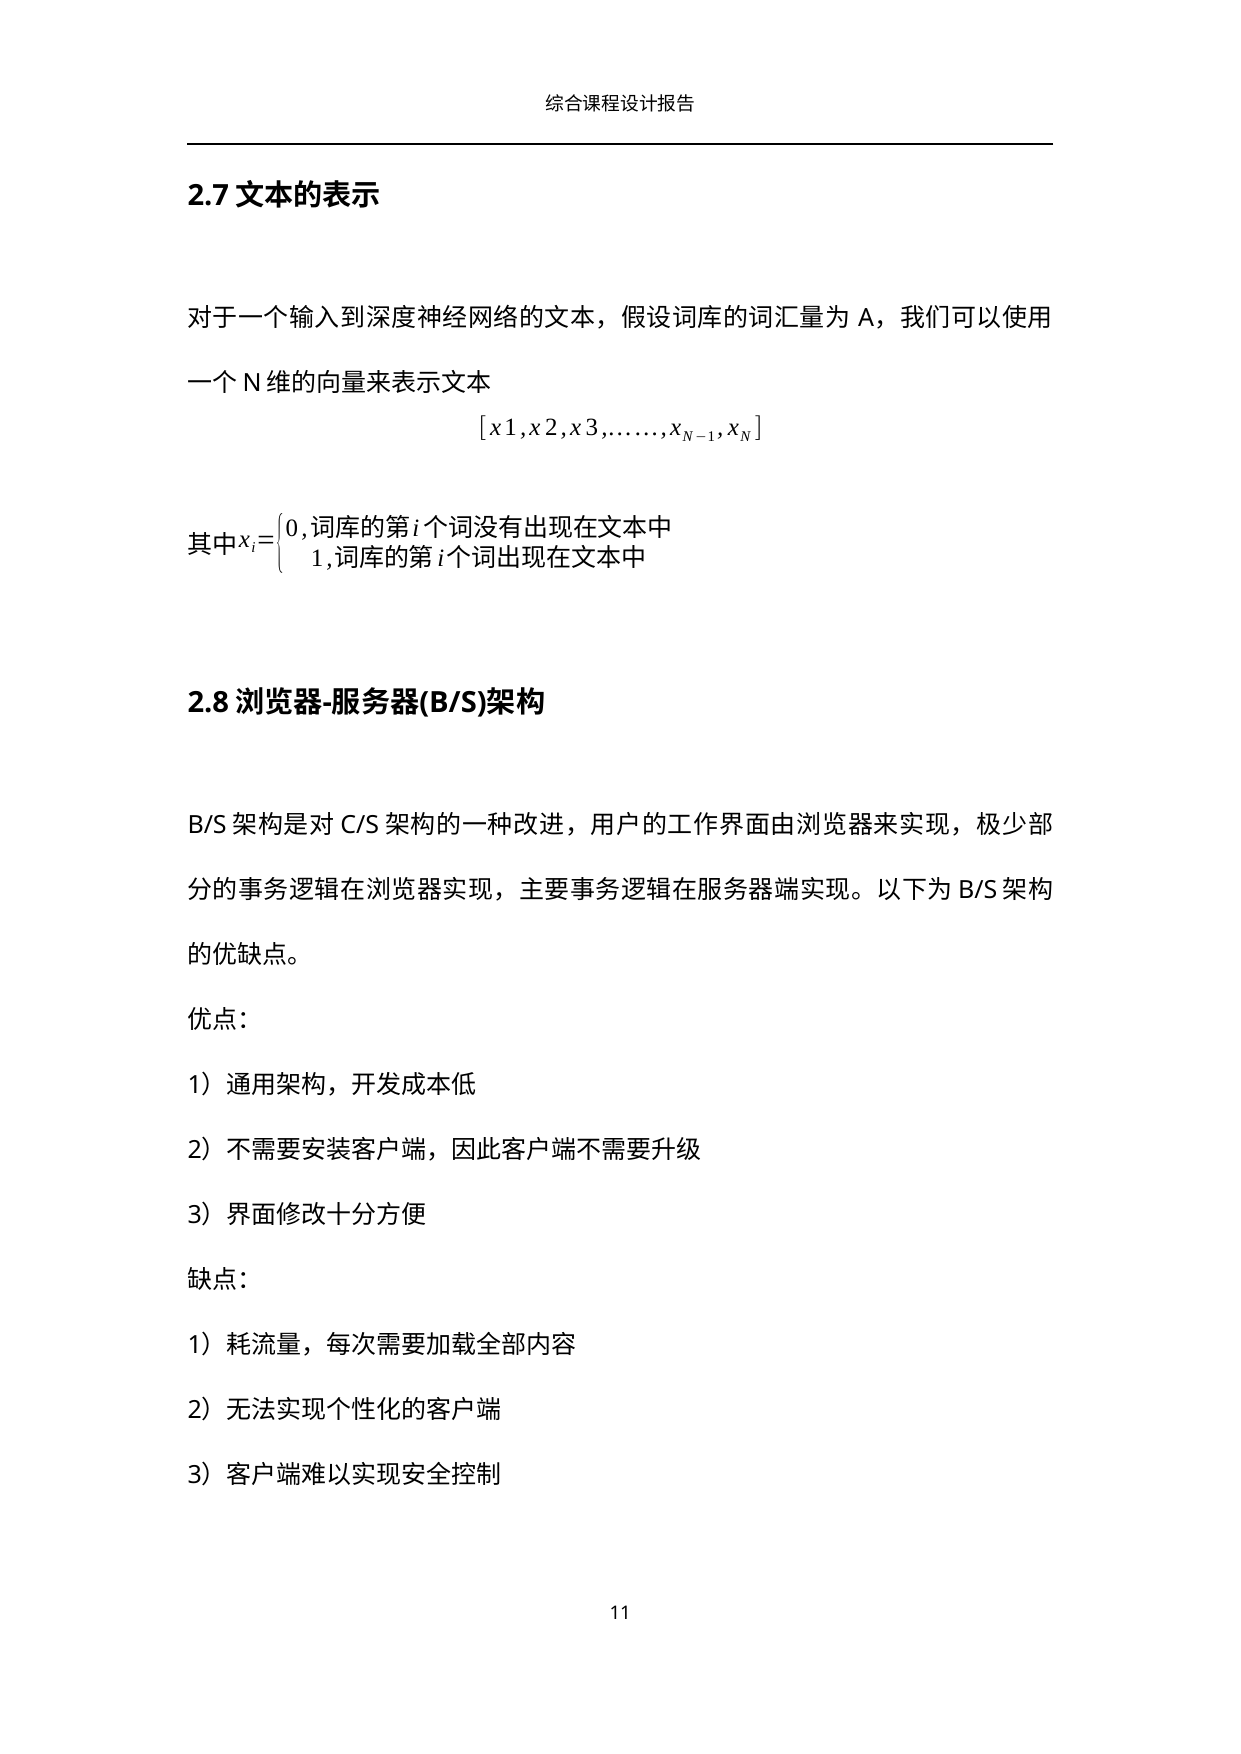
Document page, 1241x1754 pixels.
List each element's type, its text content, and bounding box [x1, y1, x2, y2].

text 2）不需要安装客户端，因此客户端不需要升级 [187, 1115, 1053, 1180]
text 对于一个输入到深度神经网络的文本，假设词库的词汇量为A，我们可以使用一个N维的向量来表示文本 [187, 283, 1053, 413]
text 1）通用架构，开发成本低 [187, 1050, 1053, 1115]
text 2）无法实现个性化的客户端 [187, 1375, 1053, 1440]
subtitle 2.7文本的表示 [187, 160, 1053, 225]
subtitle 2.8浏览器-服务器(B/S)架构 [187, 667, 1053, 732]
text 其中 [187, 510, 1053, 575]
text 优点： [187, 985, 1053, 1050]
text 3）客户端难以实现安全控制 [187, 1440, 1053, 1505]
text B/S架构是对C/S架构的一种改进，用户的工作界面由浏览器来实现，极少部分的事务逻辑在浏览器实现，主要事务逻辑在服务器端实现。以下为B/S架构的优缺点。 [187, 790, 1053, 985]
text 3）界面修改十分方便 [187, 1180, 1053, 1245]
text 缺点： 1）耗流量，每次需要加载全部内容 [187, 1245, 1053, 1375]
